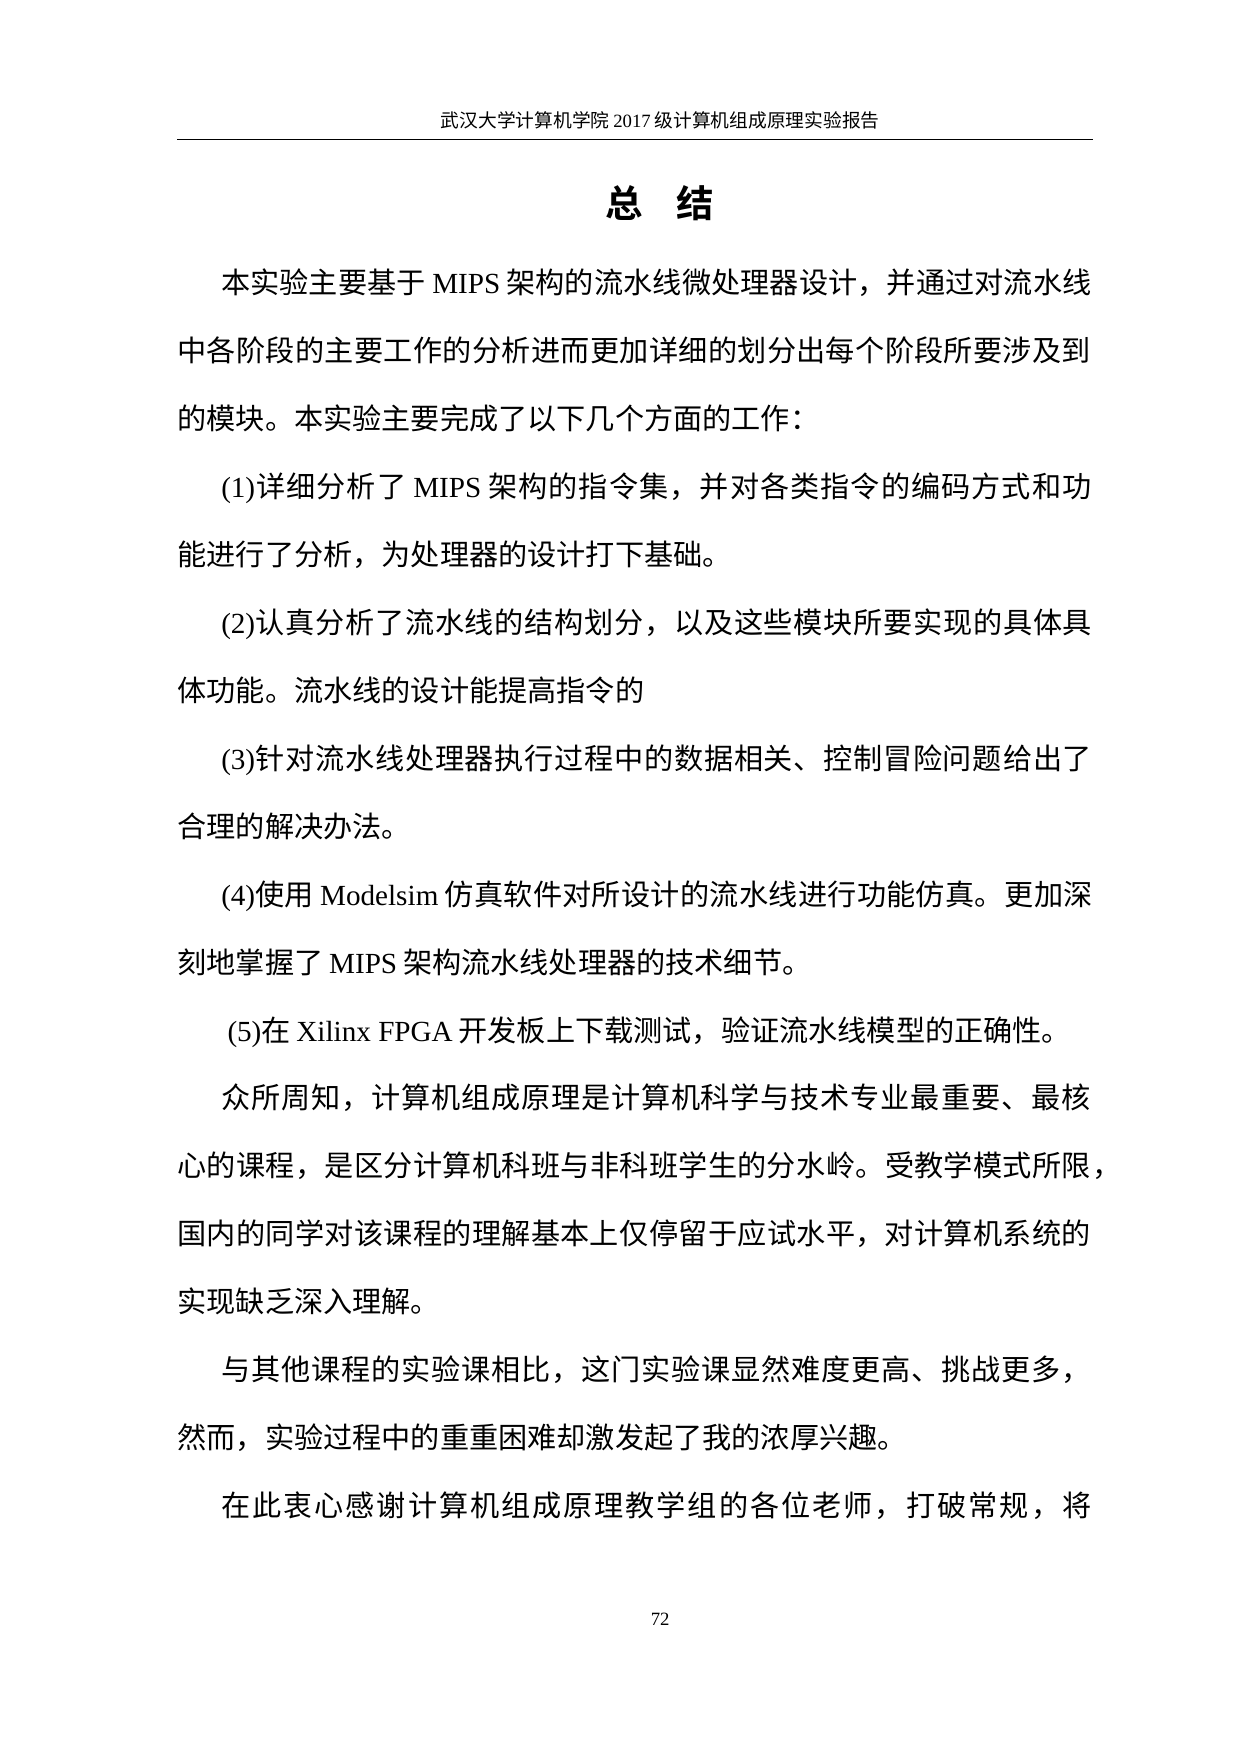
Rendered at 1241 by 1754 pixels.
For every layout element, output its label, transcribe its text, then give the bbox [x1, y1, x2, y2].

text (1)详细分析了MIPS架构的指令集，并对各类指令的编码方式和功能进行了分析，为处理器的设计打下基础。 [177, 451, 1093, 587]
text 本实验主要基于MIPS架构的流水线微处理器设计，并通过对流水线中各阶段的主要工作的分析进而更加详细的划分出每个阶段所要涉及到的模块。本实验主要完成了以下几个方面的工作： [177, 247, 1093, 451]
text (2)认真分析了流水线的结构划分，以及这些模块所要实现的具体具体功能。流水线的设计能提高指令的 [177, 587, 1093, 723]
text 众所周知，计算机组成原理是计算机科学与技术专业最重要、最核心的课程，是区分计算机科班与非科班学生的分水岭。受教学模式所限，国内的同学对该课程的理解基本上仅停留于应试水平，对计算机系统的实现缺乏深入理解。 [177, 1062, 1093, 1334]
text (5)在Xilinx FPGA开发板上下载测试，验证流水线模型的正确性。 [177, 994, 1093, 1062]
subtitle 总 结 [177, 167, 1093, 235]
text (4)使用Modelsim仿真软件对所设计的流水线进行功能仿真。更加深刻地掌握了MIPS架构流水线处理器的技术细节。 [177, 858, 1093, 994]
text (3)针对流水线处理器执行过程中的数据相关、控制冒险问题给出了合理的解决办法。 [177, 723, 1093, 858]
text 与其他课程的实验课相比，这门实验课显然难度更高、挑战更多，然而，实验过程中的重重困难却激发起了我的浓厚兴趣。 [177, 1334, 1093, 1470]
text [177, 1470, 1093, 1538]
